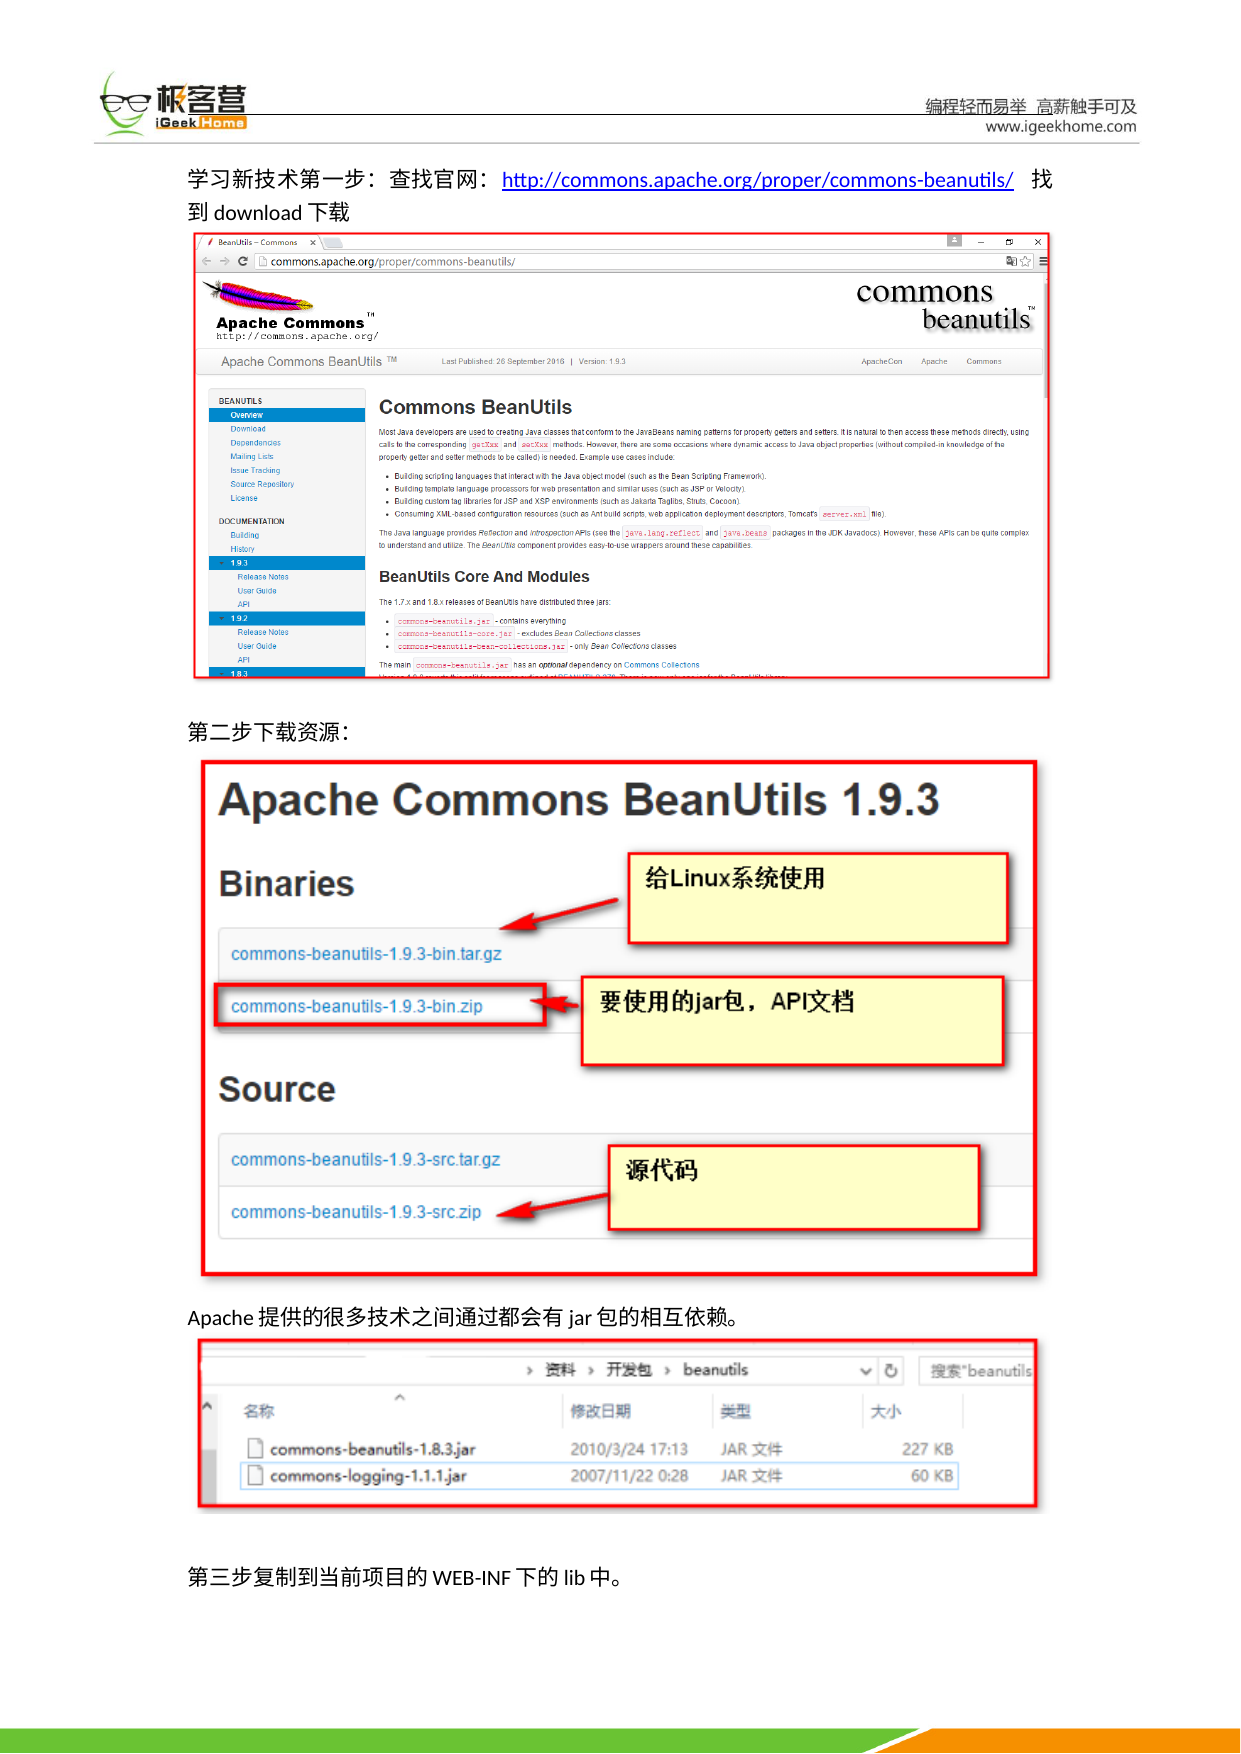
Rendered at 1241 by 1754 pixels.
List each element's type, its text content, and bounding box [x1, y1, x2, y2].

picture [187, 747, 1053, 1292]
picture [187, 227, 1056, 685]
text Apache提供的很多技术之间通过都会有jar包的相互依赖。 [187, 1299, 1053, 1332]
picture [0, 1, 1241, 151]
text 第二步下载资源： [187, 714, 1053, 747]
text 第三步复制到当前项目的WEB-INF下的lib中。 [187, 1559, 1053, 1592]
text 学习新技术第一步：查找官网：http://commons.apache.org/proper/commons-beanutils/ 找到download下载 [187, 162, 1053, 227]
picture [0, 1690, 1241, 1753]
picture [187, 1332, 1050, 1514]
